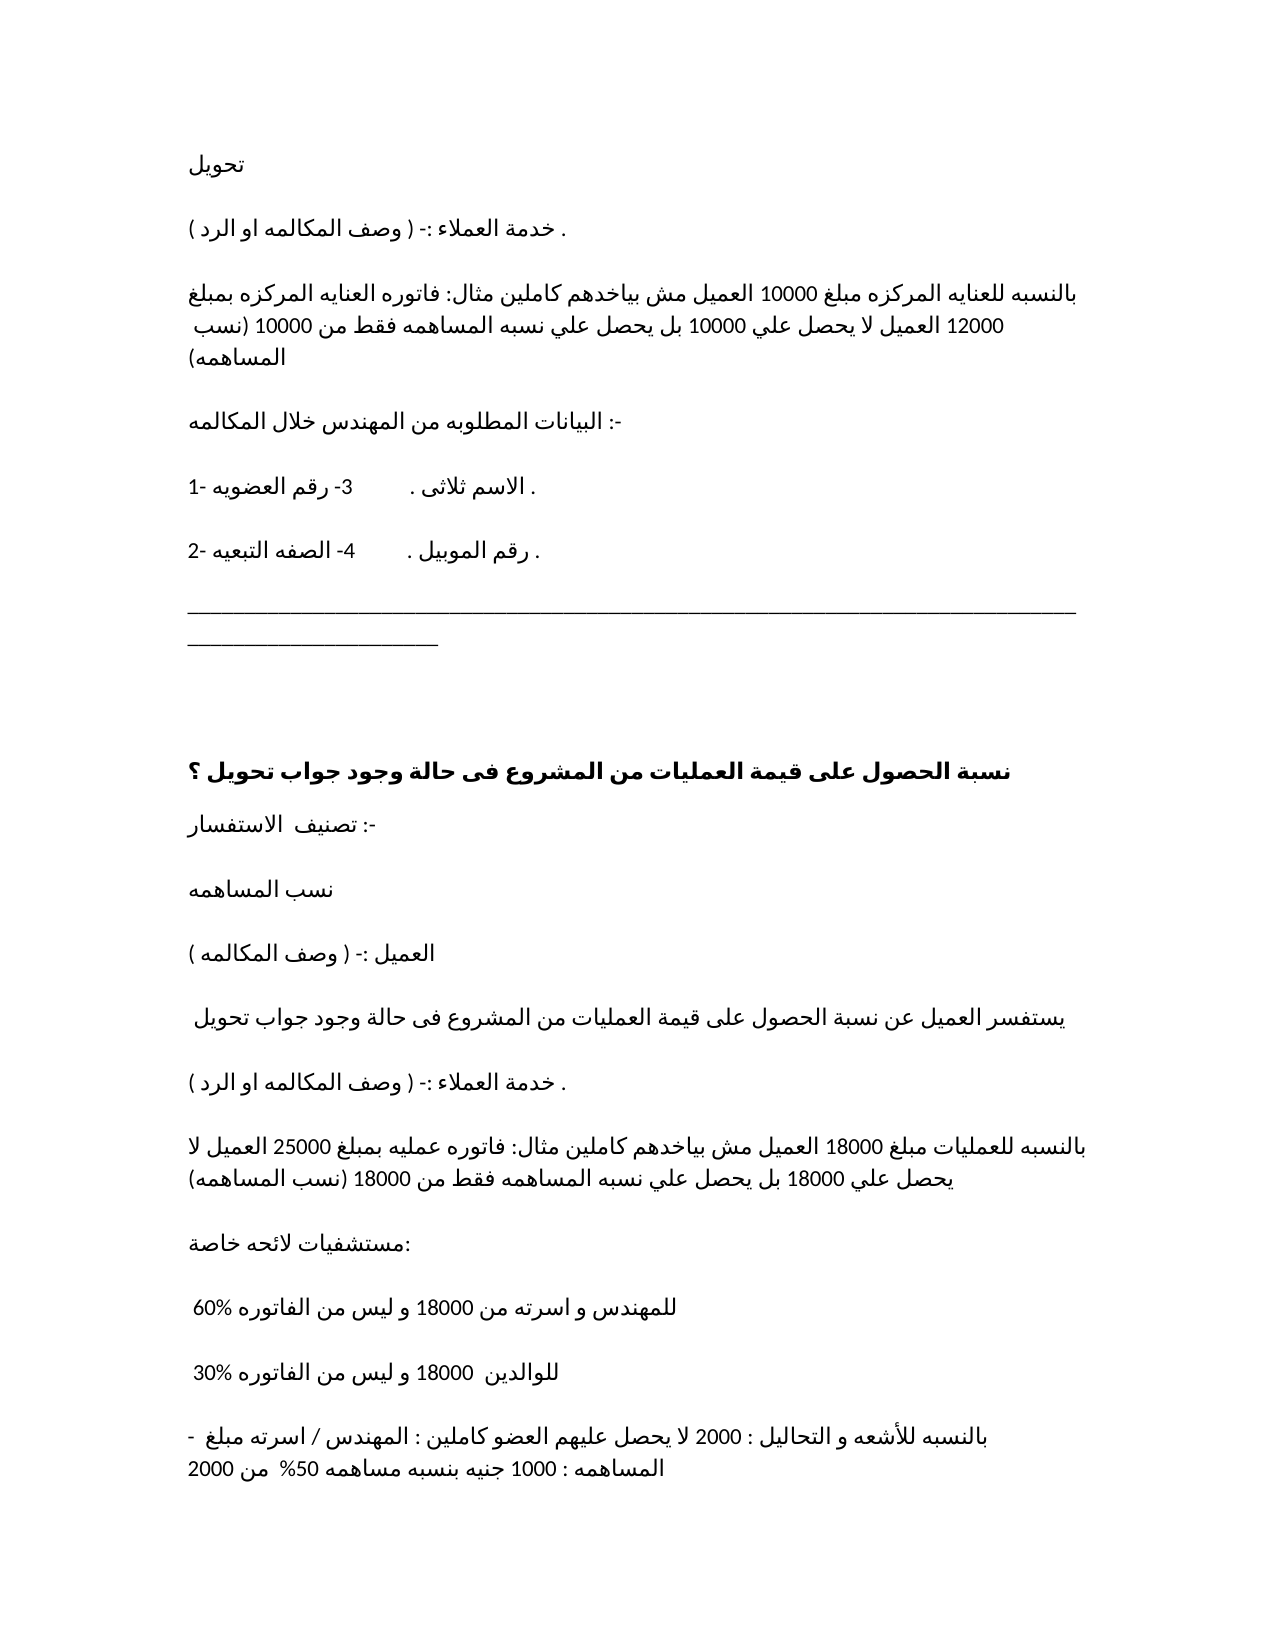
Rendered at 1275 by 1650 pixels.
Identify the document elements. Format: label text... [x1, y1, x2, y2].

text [187, 810, 1087, 1482]
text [187, 150, 1087, 564]
text ____________________________________________________________________________________________________ [187, 589, 1087, 649]
text نسبة الحصول على قيمة العمليات من المشروع فى حالة وجود جواب تحويل ؟ [187, 757, 1087, 785]
